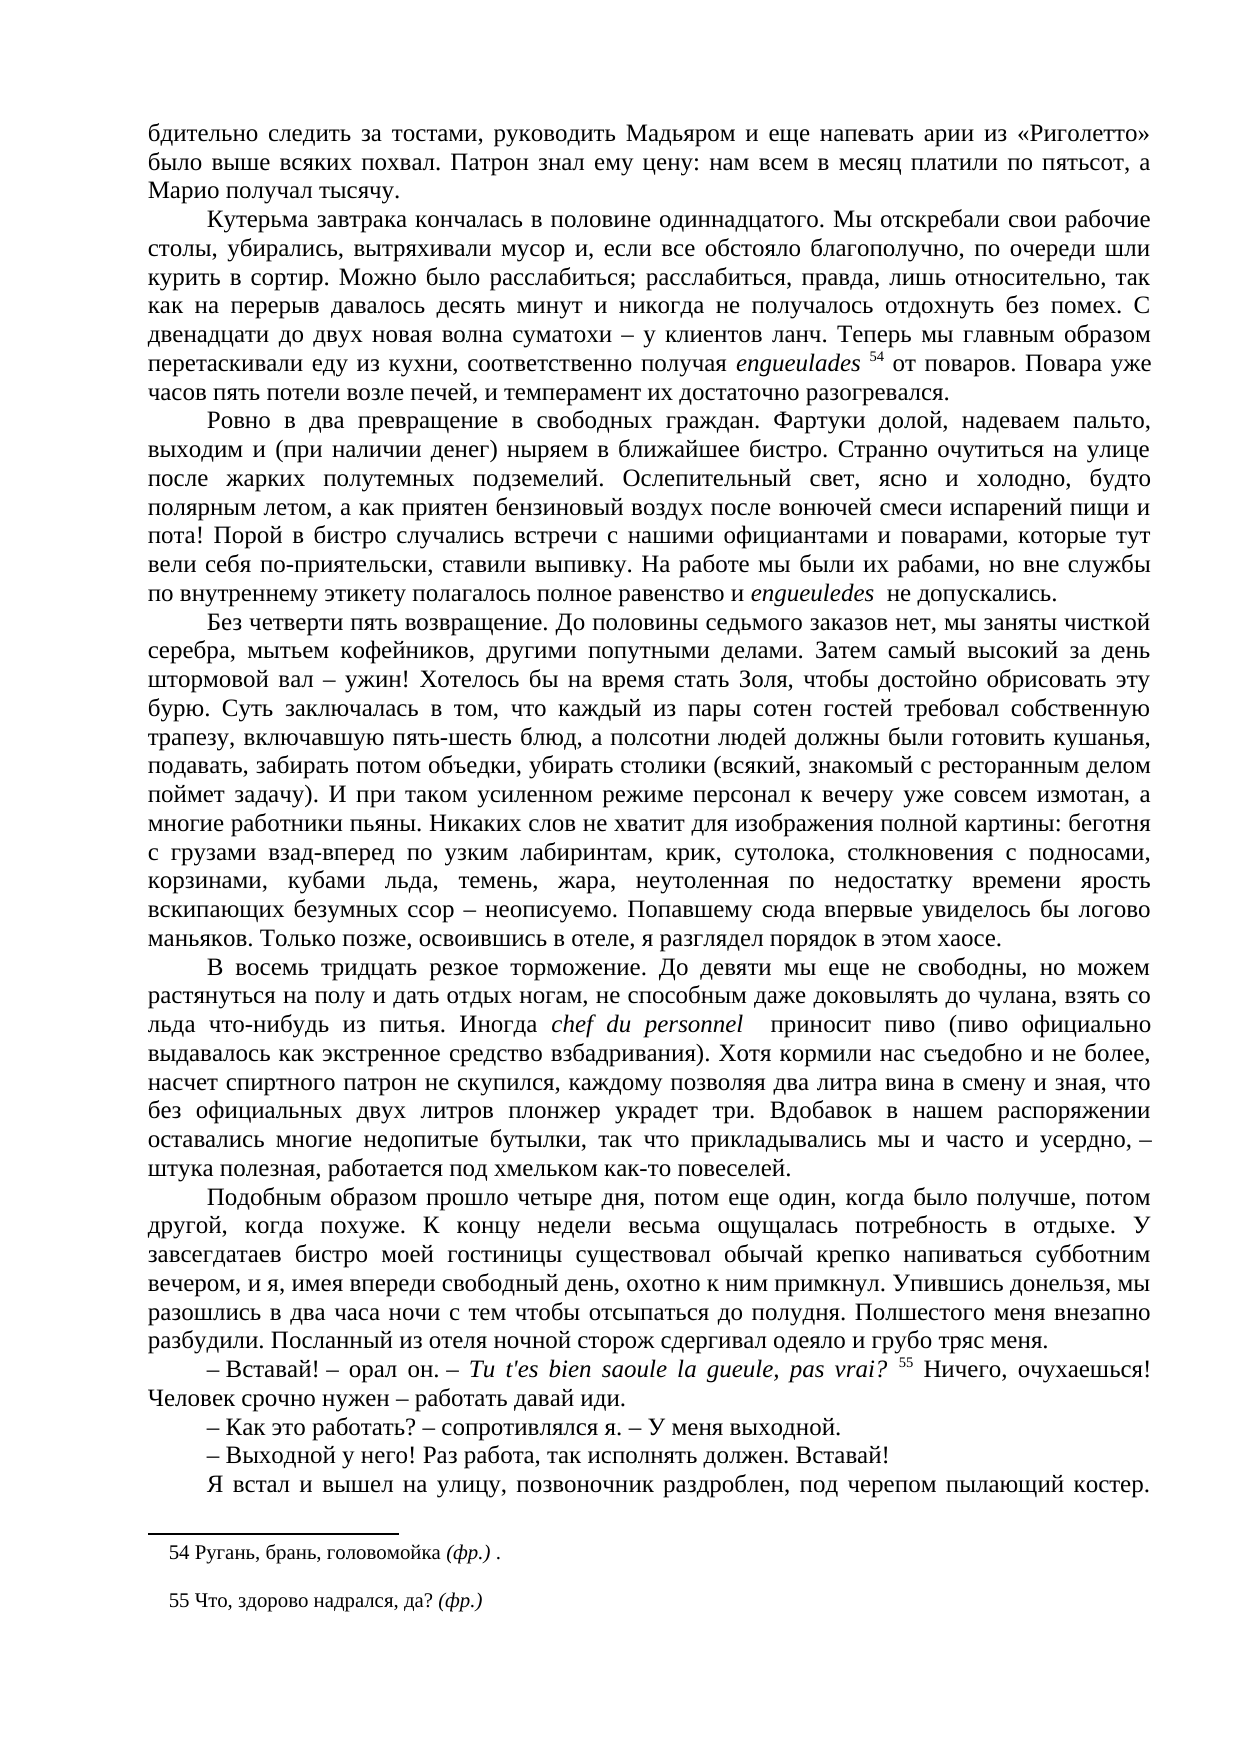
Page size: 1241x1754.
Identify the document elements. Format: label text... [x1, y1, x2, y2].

text – Выходной у него! Раз работа, так исполнять должен. Вставай! [148, 1441, 1152, 1469]
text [148, 1469, 1152, 1498]
text – Вставай! – орал он. – Tu t'es bien saoule la gueule, pas vrai? Ничего, очухаешься! Человек срочно нужен – работать давай иди. [148, 1354, 1152, 1412]
text Без четверти пять возвращение. До половины седьмого заказов нет, мы заняты чисткой серебра, мытьем кофейников, другими попутными делами. Затем самый высокий за день штормовой вал – ужин! Хотелось бы на время стать Золя, чтобы достойно обрисовать эту бурю. Суть заключалась в том, что каждый из пары сотен гостей требовал собственную трапезу, включавшую пять-шесть блюд, а полсотни людей должны были готовить кушанья, подавать, забирать потом объедки, убирать столики (всякий, знакомый с ресторанным делом поймет задачу). И при таком усиленном режиме персонал к вечеру уже совсем измотан, а многие работники пьяны. Никаких слов не хватит для изображения полной картины: беготня с грузами взад-вперед по узким лабиринтам, крик, сутолока, столкновения с подносами, корзинами, кубами льда, темень, жара, неутоленная по недостатку времени ярость вскипающих безумных ссор – неописуемо. Попавшему сюда впервые увиделось бы логово маньяков. Только позже, освоившись в отеле, я разглядел порядок в этом хаосе. [148, 607, 1152, 952]
text Подобным образом прошло четыре дня, потом еще один, когда было получше, потом другой, когда похуже. К концу недели весьма ощущалась потребность в отдыхе. У завсегдатаев бистро моей гостиницы существовал обычай крепко напиваться субботним вечером, и я, имея впереди свободный день, охотно к ним примкнул. Упившись донельзя, мы разошлись в два часа ночи с тем чтобы отсыпаться до полудня. Полшестого меня внезапно разбудили. Посланный из отеля ночной сторож сдергивал одеяло и грубо тряс меня. [148, 1182, 1152, 1354]
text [148, 118, 1152, 204]
text Ровно в два превращение в свободных граждан. Фартуки долой, надеваем пальто, выходим и (при наличии денег) ныряем в ближайшее бистро. Странно очутиться на улице после жарких полутемных подземелий. Ослепительный свет, ясно и холодно, будто полярным летом, а как приятен бензиновый воздух после вонючей смеси испарений пищи и пота! Порой в бистро случались встречи с нашими официантами и поварами, которые тут вели себя по-приятельски, ставили выпивку. На работе мы были их рабами, но вне службы по внутреннему этикету полагалось полное равенство и engueuledes не допускались. [148, 406, 1152, 607]
text В восемь тридцать резкое торможение. До девяти мы еще не свободны, но можем растянуться на полу и дать отдых ногам, не способным даже доковылять до чулана, взять со льда что-нибудь из питья. Иногда сhef du personnel приносит пиво (пиво официально выдавалось как экстренное средство взбадривания). Хотя кормили нас съедобно и не более, насчет спиртного патрон не скупился, каждому позволяя два литра вина в смену и зная, что без официальных двух литров плонжер украдет три. Вдобавок в нашем распоряжении оставались многие недопитые бутылки, так что прикладывались мы и часто и усердно, – штука полезная, работается под хмельком как-то повеселей. [148, 952, 1152, 1182]
text – Как это работать? – сопротивлялся я. – У меня выходной. [148, 1412, 1152, 1441]
text Кутерьма завтрака кончалась в половине одиннадцатого. Мы отскребали свои рабочие столы, убирались, вытряхивали мусор и, если все обстояло благополучно, по очереди шли курить в сортир. Можно было расслабиться; расслабиться, правда, лишь относительно, так как на перерыв давалось десять минут и никогда не получалось отдохнуть без помех. С двенадцати до двух новая волна суматохи – у клиентов ланч. Теперь мы главным образом перетаскивали еду из кухни, соответственно получая engueulades от поваров. Повара уже часов пять потели возле печей, и темперамент их достаточно разогревался. [148, 204, 1152, 406]
